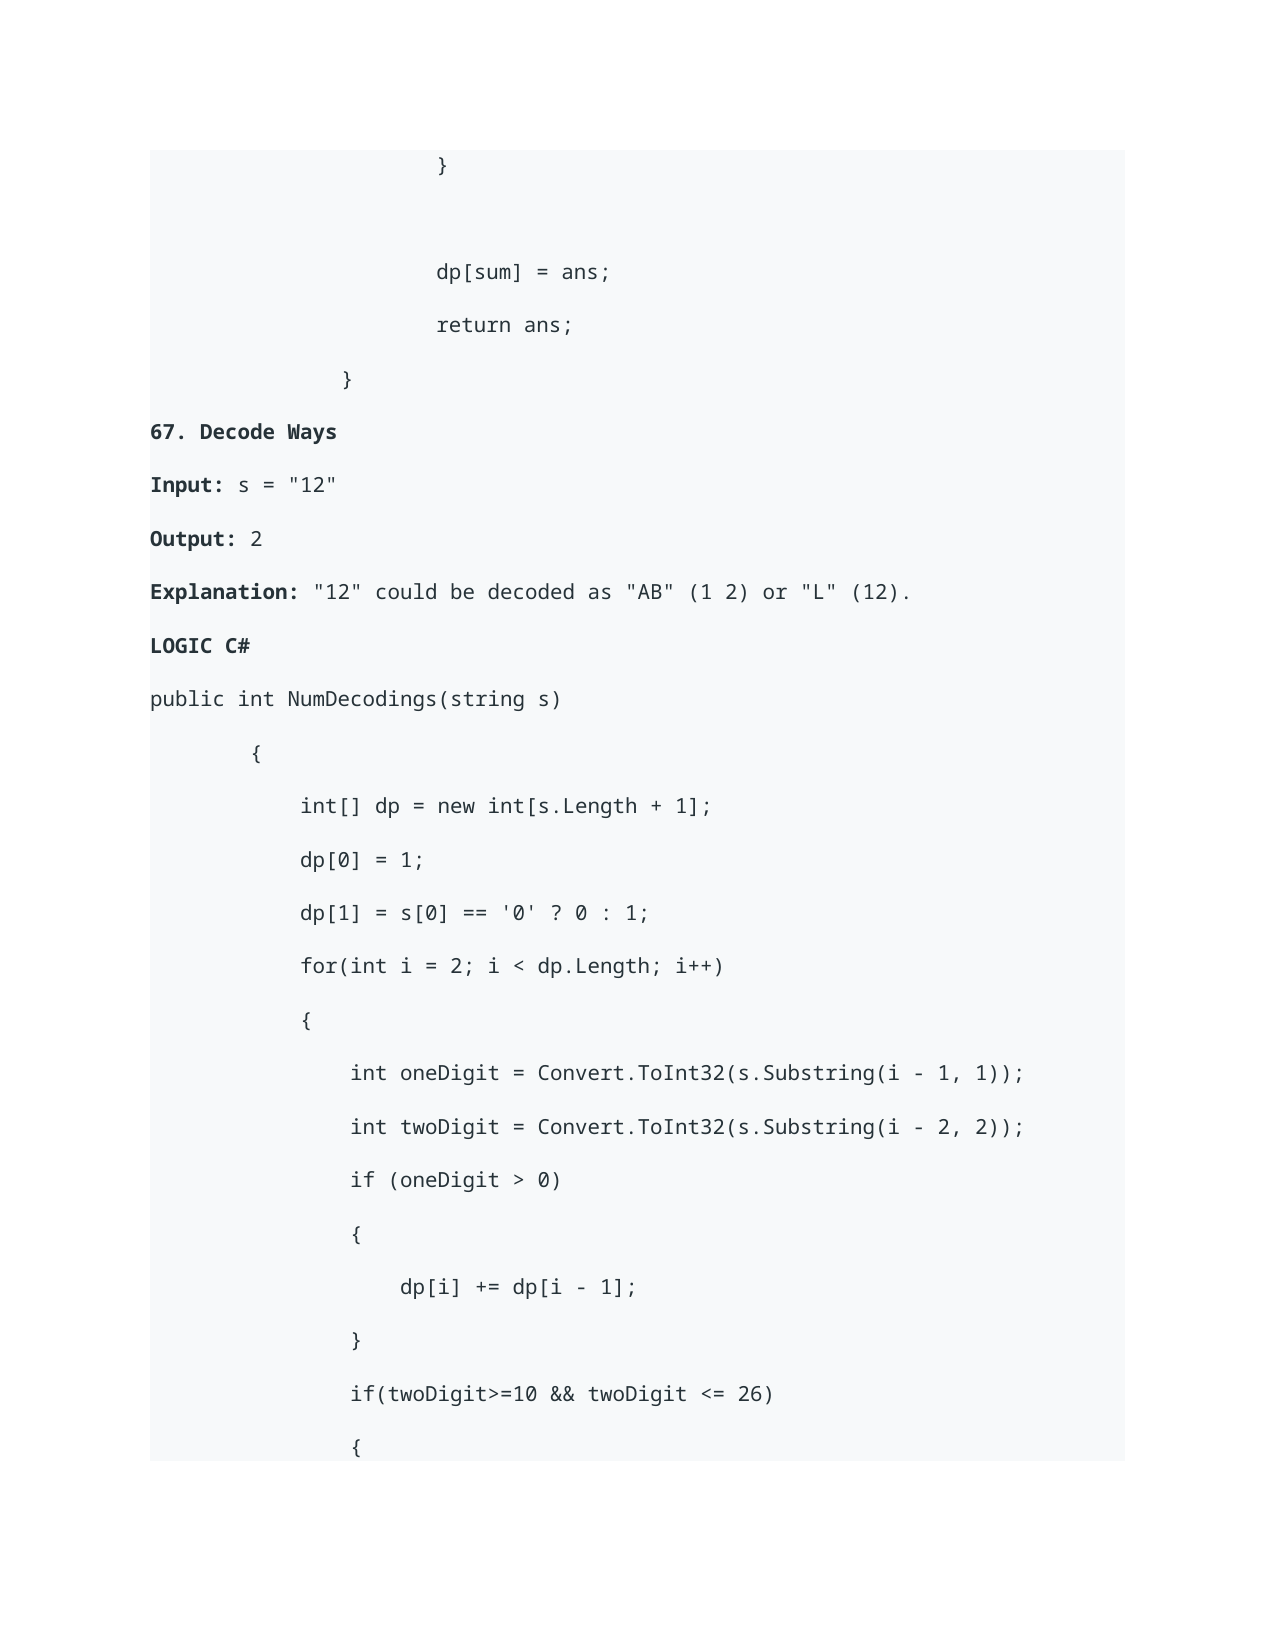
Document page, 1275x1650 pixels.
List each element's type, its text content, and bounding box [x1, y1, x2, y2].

text { [150, 738, 1125, 766]
text { [150, 1005, 1125, 1033]
text } [150, 1326, 1125, 1354]
text } [150, 364, 1125, 392]
text dp[1] = s[0] == '0' ? 0 : 1; [150, 898, 1125, 927]
text Input: s = "12" [150, 471, 1125, 499]
text { [150, 1219, 1125, 1247]
text Output: 2 [150, 524, 1125, 552]
text int oneDigit = Convert.ToInt32(s.Substring(i - 1, 1)); [150, 1058, 1125, 1087]
text { [150, 1432, 1125, 1461]
text dp[0] = 1; [150, 845, 1125, 873]
text int[] dp = new int[s.Length + 1]; [150, 791, 1125, 820]
text for(int i = 2; i < dp.Length; i++) [150, 952, 1125, 980]
text public int NumDecodings(string s) [150, 684, 1125, 713]
text } [150, 150, 1125, 178]
text return ans; [150, 310, 1125, 339]
text if (oneDigit > 0) [150, 1165, 1125, 1194]
text int twoDigit = Convert.ToInt32(s.Substring(i - 2, 2)); [150, 1112, 1125, 1140]
text 67. Decode Ways [150, 417, 1125, 446]
text dp[i] += dp[i - 1]; [150, 1272, 1125, 1301]
text if(twoDigit>=10 && twoDigit <= 26) [150, 1379, 1125, 1407]
text dp[sum] = ans; [150, 257, 1125, 285]
text Explanation: "12" could be decoded as "AB" (1 2) or "L" (12). [150, 577, 1125, 606]
text LOGIC C# [150, 631, 1125, 659]
